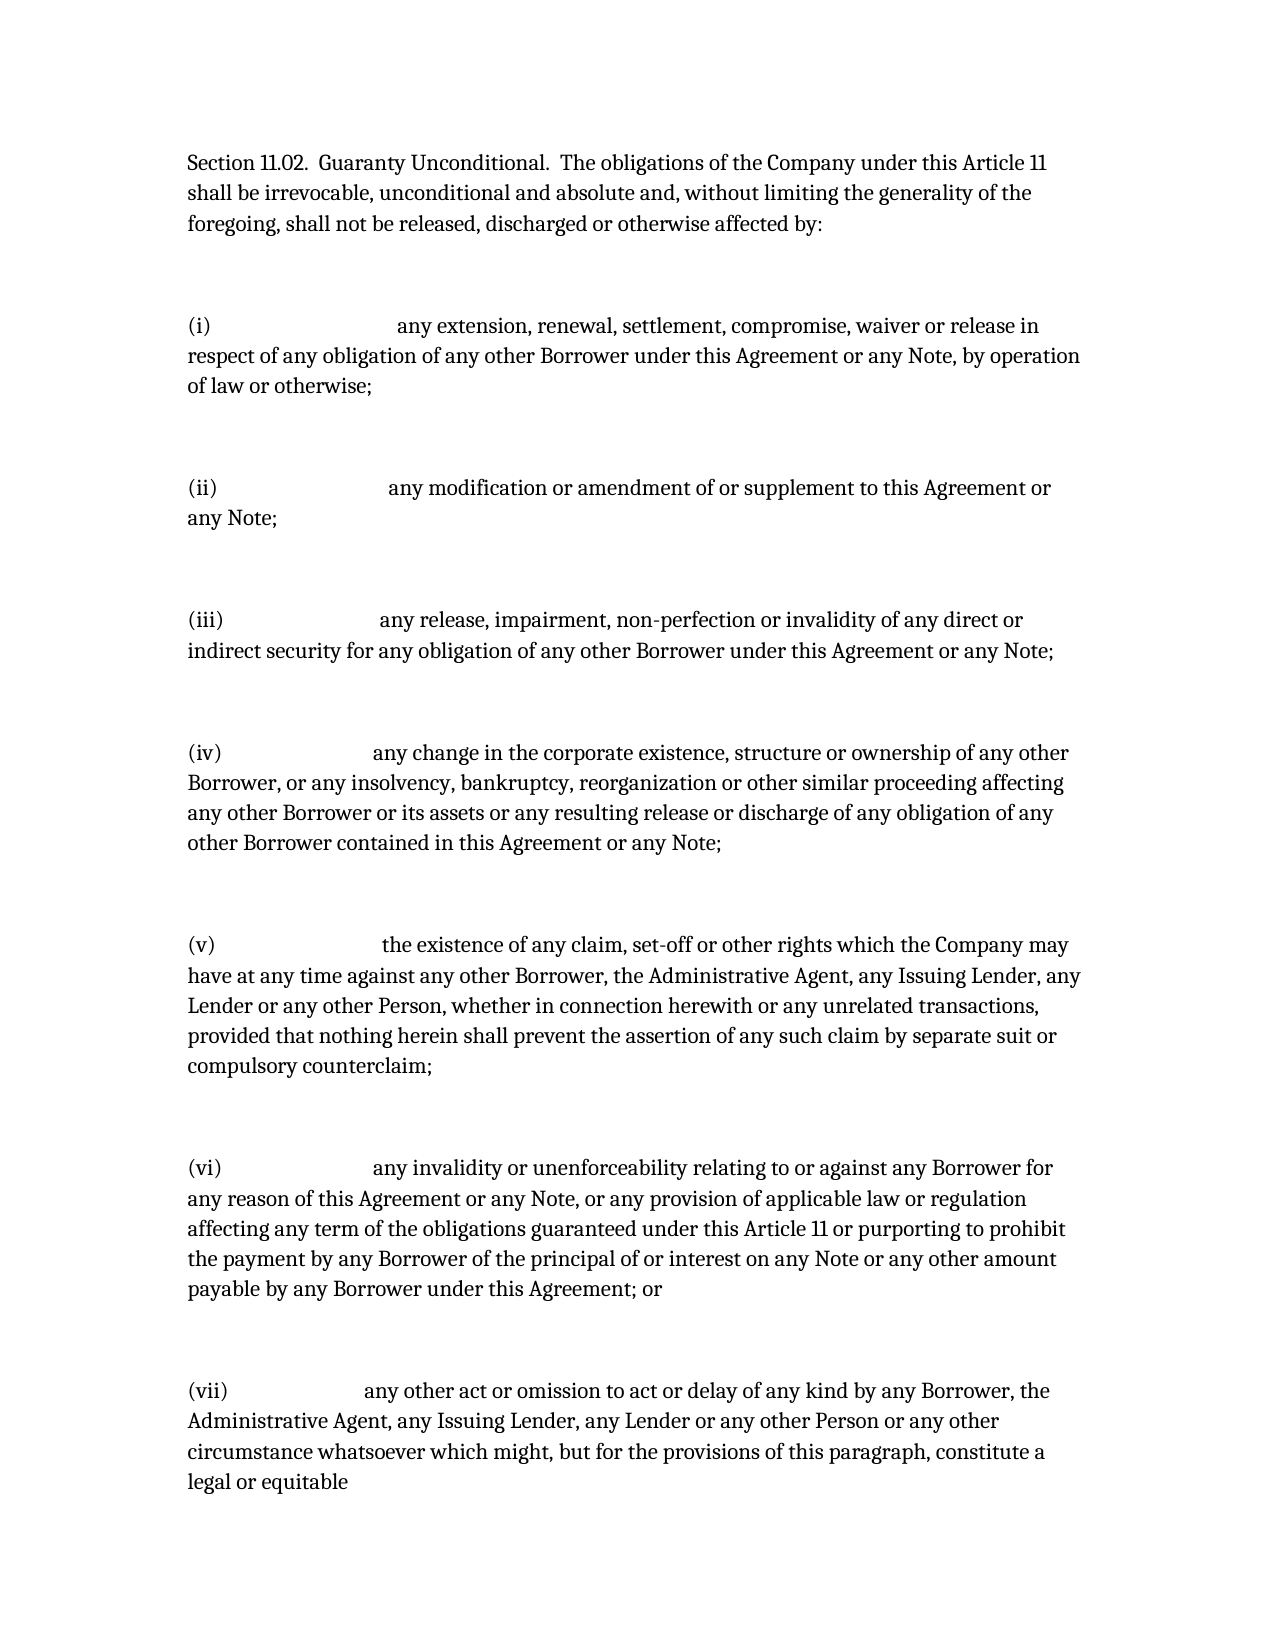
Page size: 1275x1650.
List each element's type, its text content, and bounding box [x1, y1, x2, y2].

text (v) the existence of any claim, set-off or other rights which the Company may have at any time against any other Borrower, the Administrative Agent, any Issuing Lender, any Lender or any other Person, whether in connection herewith or any unrelated transactions, provided that nothing herein shall prevent the assertion of any such claim by separate suit or compulsory counterclaim; [187, 932, 1087, 1079]
text (iii) any release, impairment, non-perfection or invalidity of any direct or indirect security for any obligation of any other Borrower under this Agreement or any Note; [187, 607, 1087, 664]
text (i) any extension, renewal, settlement, compromise, waiver or release in respect of any obligation of any other Borrower under this Agreement or any Note, by operation of law or otherwise; [187, 312, 1087, 399]
text Section 11.02. Guaranty Unconditional. The obligations of the Company under this Article 11 shall be irrevocable, unconditional and absolute and, without limiting the generality of the foregoing, shall not be released, discharged or otherwise affected by: [187, 150, 1087, 237]
text (vi) any invalidity or unenforceability relating to or against any Borrower for any reason of this Agreement or any Note, or any provision of applicable law or regulation affecting any term of the obligations guaranteed under this Article 11 or purporting to prohibit the payment by any Borrower of the principal of or interest on any Note or any other amount payable by any Borrower under this Agreement; or [187, 1155, 1087, 1302]
text (ii) any modification or amendment of or supplement to this Agreement or any Note; [187, 475, 1087, 532]
text (vii) any other act or omission to act or delay of any kind by any Borrower, the Administrative Agent, any Issuing Lender, any Lender or any other Person or any other circumstance whatsoever which might, but for the provisions of this paragraph, constitute a legal or equitable [187, 1378, 1087, 1495]
text (iv) any change in the corporate existence, structure or ownership of any other Borrower, or any insolvency, bankruptcy, reorganization or other similar proceeding affecting any other Borrower or its assets or any resulting release or discharge of any obligation of any other Borrower contained in this Agreement or any Note; [187, 739, 1087, 857]
